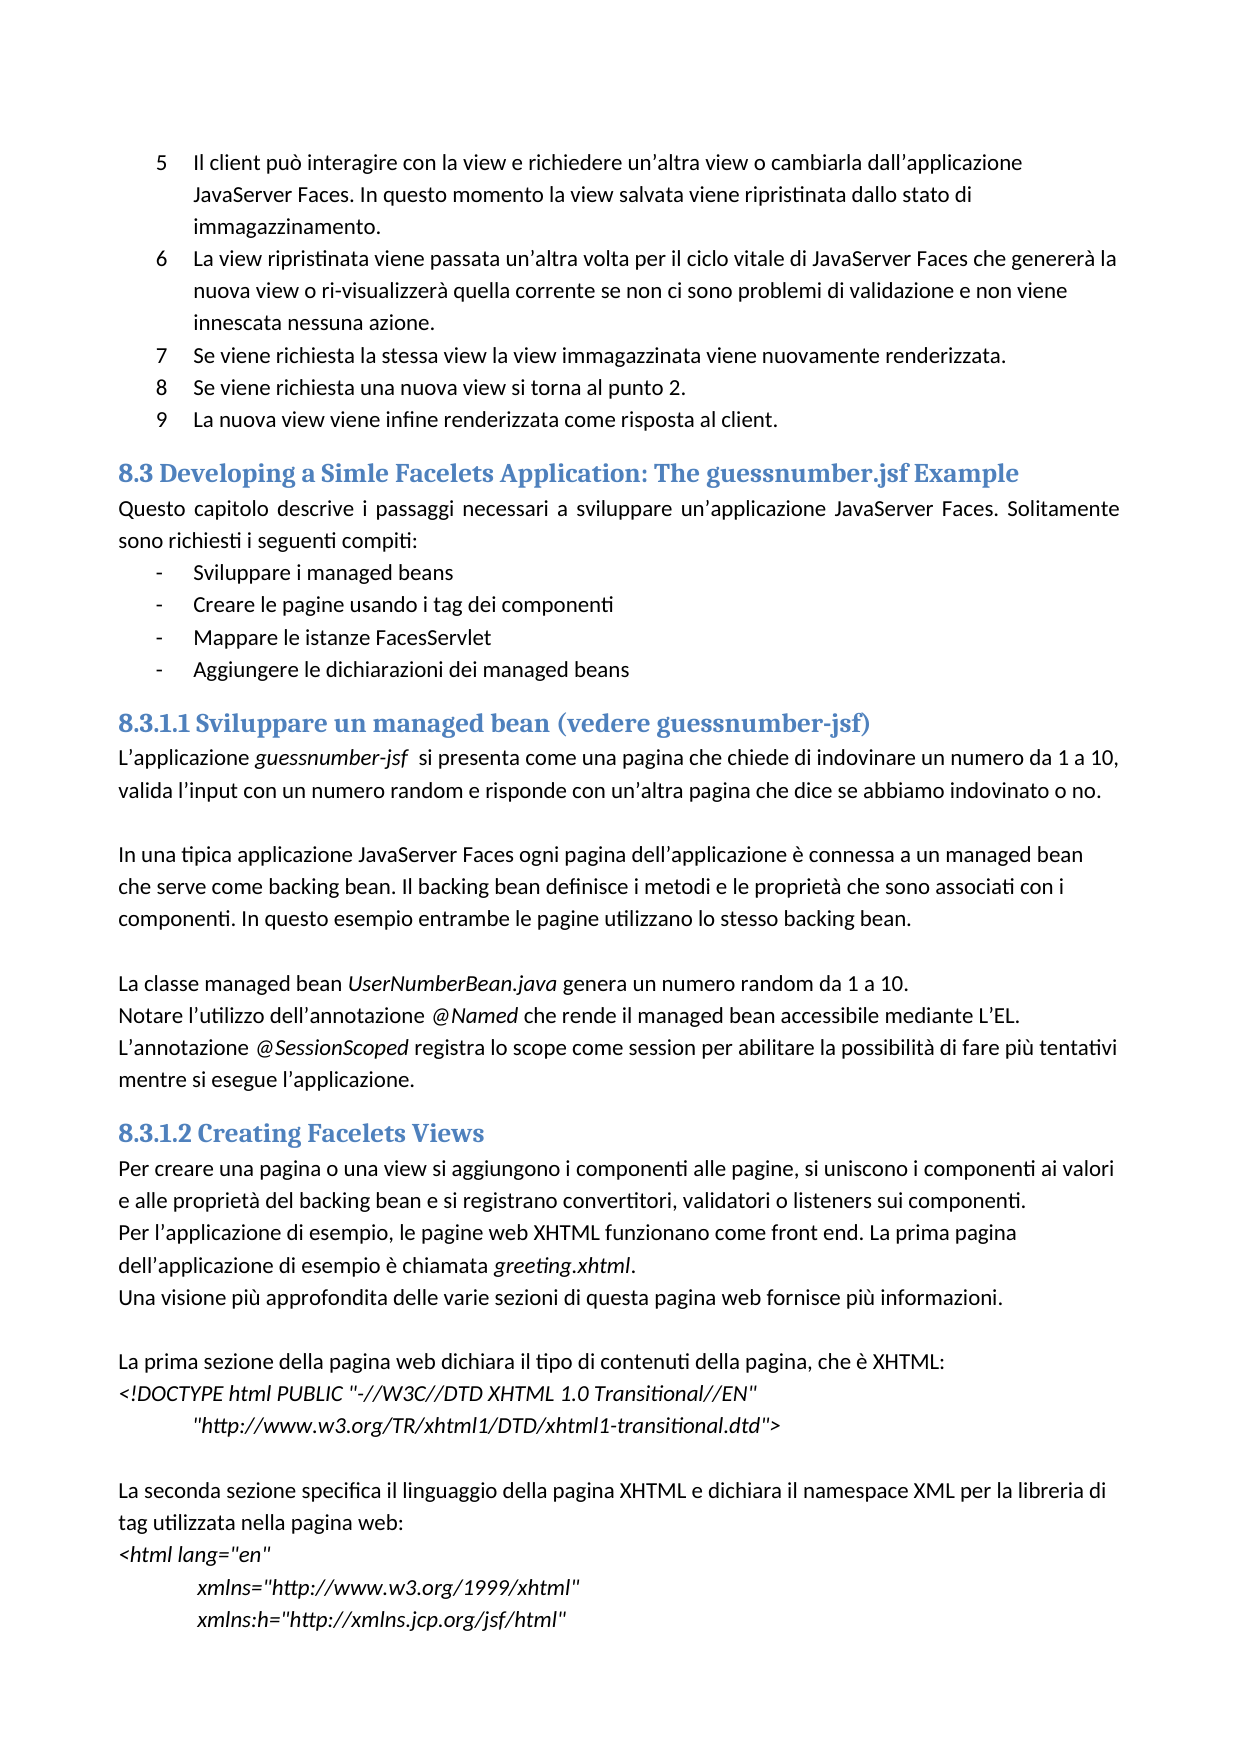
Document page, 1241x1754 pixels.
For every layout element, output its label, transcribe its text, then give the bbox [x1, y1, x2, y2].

list La view ripristinata viene passata un’altra volta per il ciclo vitale di JavaServer Faces che genererà la nuova view o ri-visualizzerà quella corrente se non ci sono problemi di validazione e non viene innescata nessuna azione. [156, 244, 1122, 337]
text L’annotazione @SessionScoped registra lo scope come session per abilitare la possibilità di fare più tentativi mentre si esegue l’applicazione. [118, 1033, 1122, 1093]
subtitle 8.3 Developing a Simle Facelets Application: The guessnumber.jsf Example [118, 458, 1122, 489]
list La nuova view viene infine renderizzata come risposta al client. [156, 405, 1122, 433]
text L’applicazione guessnumber-jsf si presenta come una pagina che chiede di indovinare un numero da 1 a 10, valida l’input con un numero random e risponde con un’altra pagina che dice se abbiamo indovinato o no. [118, 743, 1122, 804]
list Sviluppare i managed beans [156, 558, 1122, 586]
text xmlns:h="http://xmlns.jcp.org/jsf/html" [192, 1605, 1122, 1633]
text In una tipica applicazione JavaServer Faces ogni pagina dell’applicazione è connessa a un managed bean che serve come backing bean. Il backing bean definisce i metodi e le proprietà che sono associati con i componenti. In questo esempio entrambe le pagine utilizzano lo stesso backing bean. [118, 840, 1122, 932]
text "http://www.w3.org/TR/xhtml1/DTD/xhtml1-transitional.dtd"> [118, 1412, 1122, 1440]
subtitle 8.3.1.2 Creating Facelets Views [118, 1118, 1122, 1149]
text La classe managed bean UserNumberBean.java genera un numero random da 1 a 10. [118, 969, 1122, 997]
list Creare le pagine usando i tag dei componenti [156, 590, 1122, 618]
text La seconda sezione specifica il linguaggio della pagina XHTML e dichiara il namespace XML per la libreria di tag utilizzata nella pagina web: [118, 1476, 1122, 1536]
text <html lang="en" [118, 1540, 1122, 1568]
text La prima sezione della pagina web dichiara il tipo di contenuti della pagina, che è XHTML: [118, 1347, 1122, 1375]
text Notare l’utilizzo dell’annotazione @Named che rende il managed bean accessibile mediante L’EL. [118, 1001, 1122, 1029]
text Questo capitolo descrive i passaggi necessari a sviluppare un’applicazione JavaServer Faces. Solitamente sono richiesti i seguenti compiti: [118, 494, 1122, 554]
subtitle 8.3.1.1 Sviluppare un managed bean (vedere guessnumber-jsf) [118, 708, 1122, 739]
list Se viene richiesta una nuova view si torna al punto 2. [156, 373, 1122, 401]
text xmlns="http://www.w3.org/1999/xhtml" [192, 1573, 1122, 1601]
text Una visione più approfondita delle varie sezioni di questa pagina web fornisce più informazioni. [118, 1283, 1122, 1311]
list Il client può interagire con la view e richiedere un’altra view o cambiarla dall’applicazione JavaServer Faces. In questo momento la view salvata viene ripristinata dallo stato di immagazzinamento. [156, 148, 1122, 240]
list Mappare le istanze FacesServlet [156, 623, 1122, 651]
list Se viene richiesta la stessa view la view immagazzinata viene nuovamente renderizzata. [156, 341, 1122, 369]
text Per l’applicazione di esempio, le pagine web XHTML funzionano come front end. La prima pagina dell’applicazione di esempio è chiamata greeting.xhtml. [118, 1218, 1122, 1279]
text <!DOCTYPE html PUBLIC "-//W3C//DTD XHTML 1.0 Transitional//EN" [118, 1379, 1122, 1407]
text Per creare una pagina o una view si aggiungono i componenti alle pagine, si uniscono i componenti ai valori e alle proprietà del backing bean e si registrano convertitori, validatori o listeners sui componenti. [118, 1154, 1122, 1214]
list Aggiungere le dichiarazioni dei managed beans [156, 655, 1122, 683]
